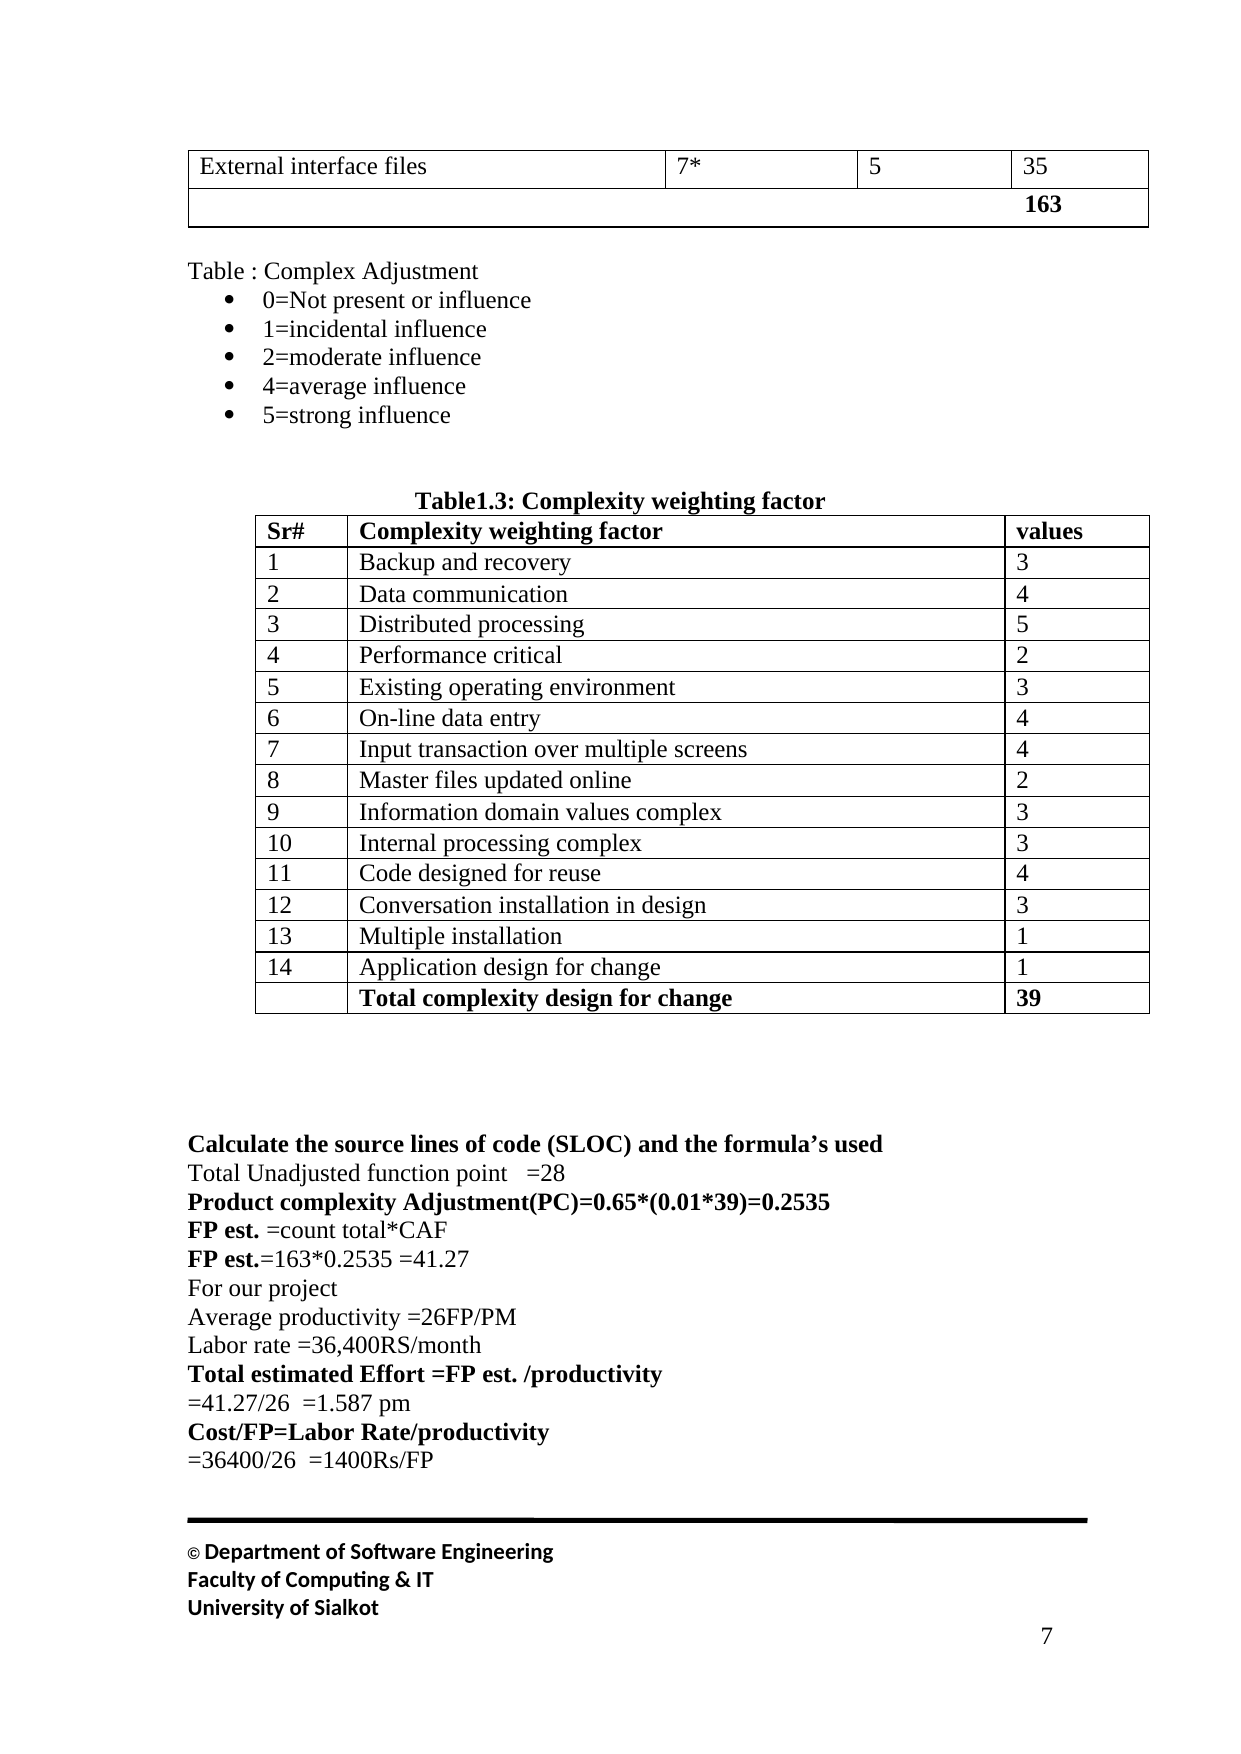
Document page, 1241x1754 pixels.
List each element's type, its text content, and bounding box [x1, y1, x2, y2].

table_cell 2 [1006, 641, 1149, 671]
table_cell 35 [1012, 151, 1148, 188]
table_cell 11 [256, 859, 347, 889]
table_cell Conversation installation in design [348, 890, 1004, 920]
table_cell 2 [1006, 765, 1149, 796]
text Product complexity Adjustment(PC)=0.65*(0.01*39)=0.2535 [187, 1187, 1053, 1216]
table_cell Distributed processing [348, 609, 1004, 639]
table_cell 3 [1006, 672, 1149, 702]
table_cell 4 [256, 641, 347, 671]
table_cell 3 [1006, 890, 1149, 920]
table_cell Information domain values complex [348, 797, 1004, 827]
text Calculate the source lines of code (SLOC) and the formula’s used [187, 1129, 1053, 1158]
table_cell 10 [256, 828, 347, 857]
table_cell 5 [256, 672, 347, 702]
table_cell 4 [1006, 579, 1149, 608]
table_cell 5 [858, 151, 1011, 188]
text =41.27/26 =1.587 pm [187, 1388, 1053, 1417]
table_cell 7* [666, 151, 857, 188]
text Total Unadjusted function point =28 [187, 1158, 1053, 1187]
table_cell 9 [256, 797, 347, 827]
table_cell Code designed for reuse [348, 859, 1004, 889]
text Average productivity =26FP/PM [187, 1302, 1053, 1331]
table_cell 3 [1006, 548, 1149, 578]
list 0=Not present or influence [225, 285, 1053, 314]
table_cell 8 [256, 765, 347, 796]
text FP est.=163*0.2535 =41.27 [187, 1244, 1053, 1273]
table_cell Existing operating environment [348, 672, 1004, 702]
text =36400/26 =1400Rs/FP [187, 1446, 1053, 1474]
table_cell Multiple installation [348, 921, 1004, 951]
table_cell Total complexity design for change [348, 983, 1004, 1013]
table_cell [256, 983, 347, 1013]
table_cell 1 [256, 548, 347, 578]
text Cost/FP=Labor Rate/productivity [187, 1417, 1053, 1446]
table_cell 1 [1006, 921, 1149, 951]
list 4=average influence [225, 371, 1053, 400]
text Table : Complex Adjustment [187, 256, 1053, 285]
table_cell 3 [1006, 797, 1149, 827]
table_cell 4 [1006, 734, 1149, 764]
table_cell Master files updated online [348, 765, 1004, 796]
list 2=moderate influence [225, 342, 1053, 371]
text FP est. =count total*CAF [187, 1216, 1053, 1244]
table_cell Performance critical [348, 641, 1004, 671]
table_cell 5 [1006, 609, 1149, 639]
table_cell 7 [256, 734, 347, 764]
table_header Complexity weighting factor [348, 516, 1004, 546]
table_cell External interface files [189, 151, 665, 188]
table_cell 4 [1006, 703, 1149, 733]
table_cell 1 [1006, 953, 1149, 982]
table_header values [1006, 516, 1149, 546]
table_cell 6 [256, 703, 347, 733]
table_cell 4 [1006, 859, 1149, 889]
table_cell 3 [256, 609, 347, 639]
table_header Sr# [256, 516, 347, 546]
table_cell 13 [256, 921, 347, 951]
table_cell 14 [256, 953, 347, 982]
table_cell 39 [1006, 983, 1149, 1013]
text Total estimated Effort =FP est. /productivity [187, 1359, 1053, 1388]
table_cell 163 [189, 189, 1148, 226]
table_cell Backup and recovery [348, 548, 1004, 578]
table_cell Data communication [348, 579, 1004, 608]
table_cell Application design for change [348, 953, 1004, 982]
table_cell 3 [1006, 828, 1149, 857]
text Labor rate =36,400RS/month [187, 1331, 1053, 1359]
table_cell 12 [256, 890, 347, 920]
list 5=strong influence [225, 400, 1053, 429]
text Table1.3: Complexity weighting factor [187, 486, 1053, 515]
table_cell On-line data entry [348, 703, 1004, 733]
table_cell Input transaction over multiple screens [348, 734, 1004, 764]
list 1=incidental influence [225, 314, 1053, 342]
table_cell Internal processing complex [348, 828, 1004, 857]
text For our project [187, 1273, 1053, 1302]
table_cell 2 [256, 579, 347, 608]
